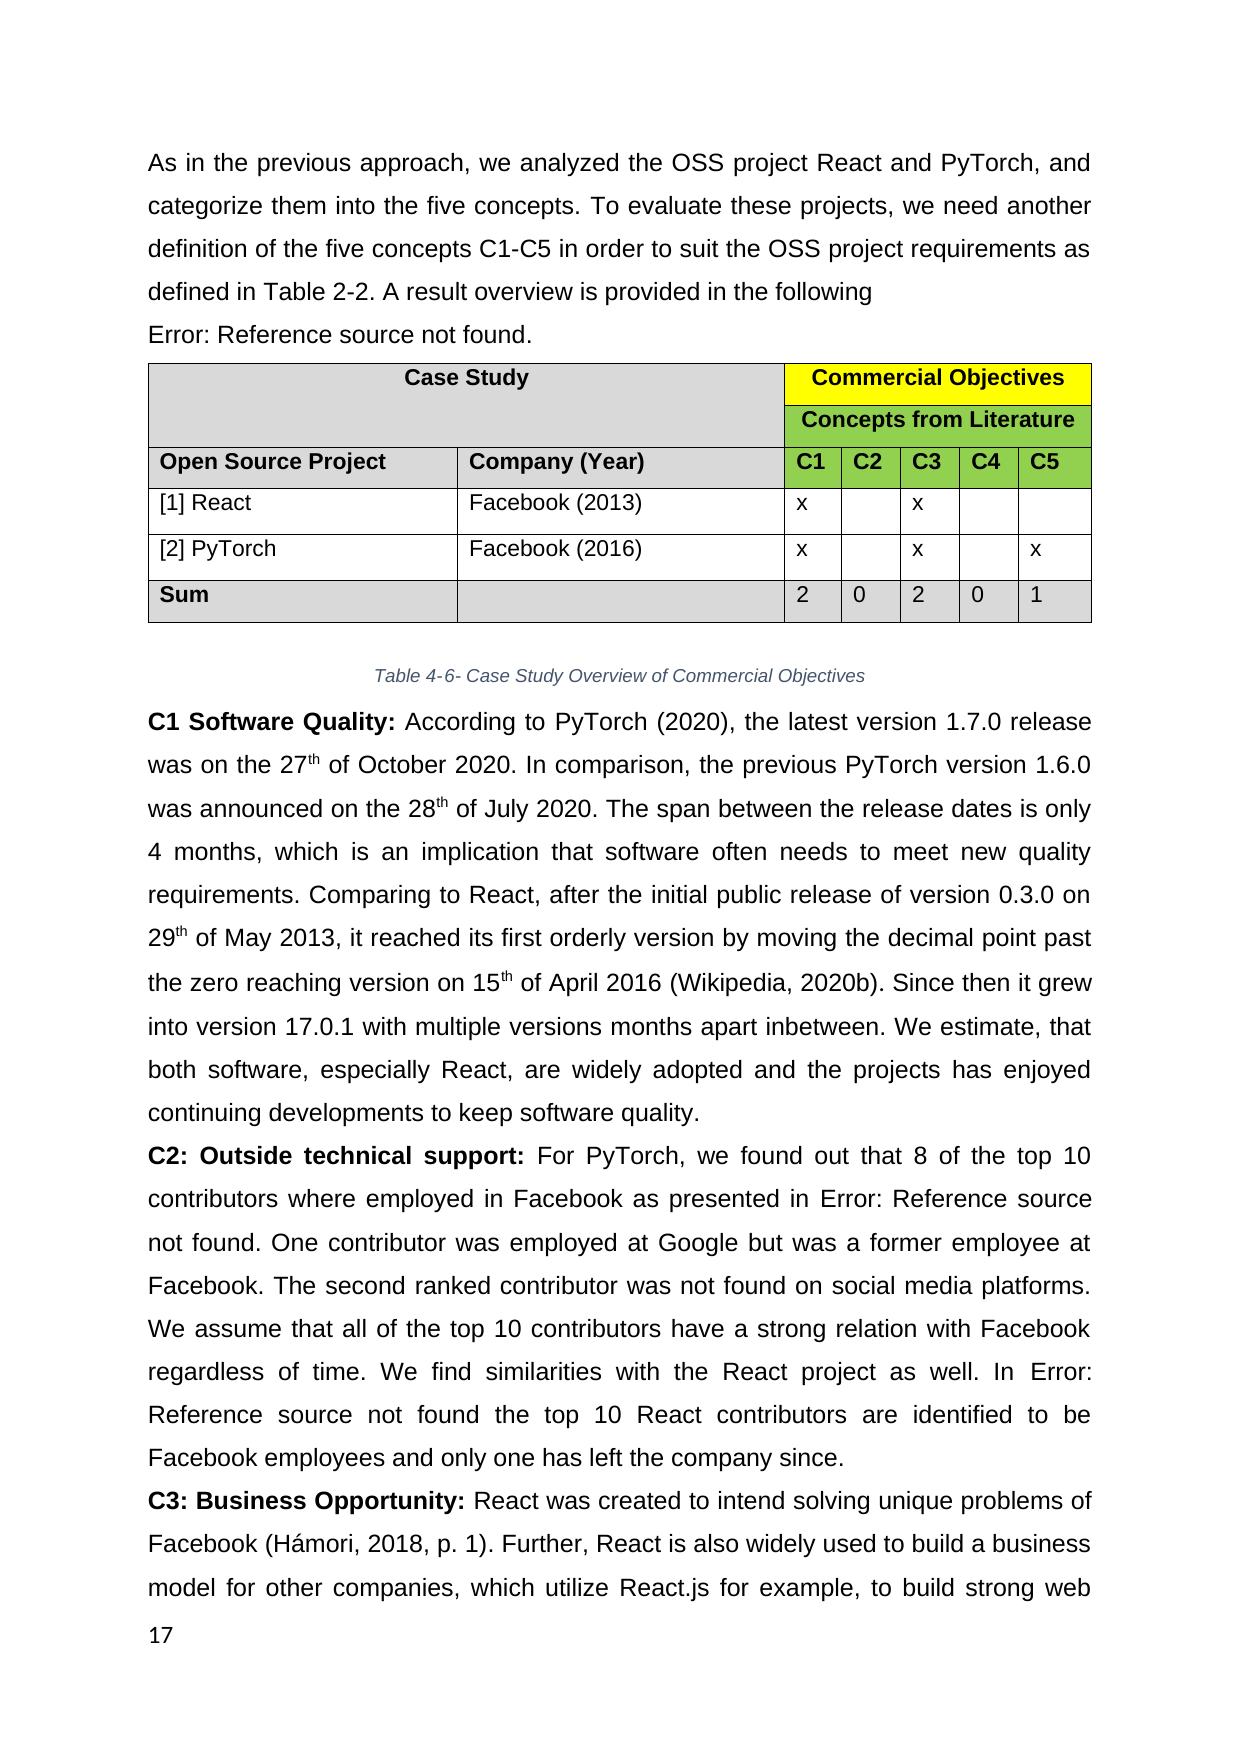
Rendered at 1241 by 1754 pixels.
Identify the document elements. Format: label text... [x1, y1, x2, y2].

table_cell 0 [842, 581, 900, 622]
table_cell x [1019, 535, 1091, 580]
table_cell Sum [149, 581, 457, 622]
table_cell Company (Year) [458, 448, 784, 488]
table_cell C2 [842, 448, 900, 488]
table_cell C4 [960, 448, 1018, 488]
table_cell [842, 535, 900, 580]
text C1 Software Quality: According to PyTorch (2020), the latest version 1.7.0 release was on the 27th of October 2020. In comparison, the previous PyTorch version 1.6.0 was announced on the 28th of July 2020. The span between the release dates is only 4 months, which is an implication that software often needs to meet new quality requirements. Comparing to React, after the initial public release of version 0.3.0 on 29th of May 2013, it reached its first orderly version by moving the decimal point past the zero reaching version on 15th of April 2016 (Wikipedia, 2020b). Since then it grew into version 17.0.1 with multiple versions months apart inbetween. We estimate, that both software, especially React, are widely adopted and the projects has enjoyed continuing developments to keep software quality. [148, 707, 1093, 1127]
table_cell C5 [1019, 448, 1091, 488]
table_cell [1] React [149, 489, 457, 534]
table_cell C1 [785, 448, 841, 488]
table_cell [2] PyTorch [149, 535, 457, 580]
table_cell 2 [901, 581, 959, 622]
table_cell Facebook (2013) [458, 489, 784, 534]
table_cell Facebook (2016) [458, 535, 784, 580]
table_header Case Study [149, 364, 784, 447]
table_cell x [901, 535, 959, 580]
table_cell 2 [785, 581, 841, 622]
table_cell x [785, 489, 841, 534]
table_cell 0 [960, 581, 1018, 622]
table_cell [960, 489, 1018, 534]
table_cell Concepts from Literature [785, 406, 1091, 447]
table_cell [1019, 489, 1091, 534]
table_cell [960, 535, 1018, 580]
table_cell [458, 581, 784, 622]
table_cell [842, 489, 900, 534]
table_cell x [901, 489, 959, 534]
table_cell C3 [901, 448, 959, 488]
table_cell Open Source Project [149, 448, 457, 488]
table_cell 1 [1019, 581, 1091, 622]
table_cell x [785, 535, 841, 580]
table_header Commercial Objectives [785, 364, 1091, 405]
